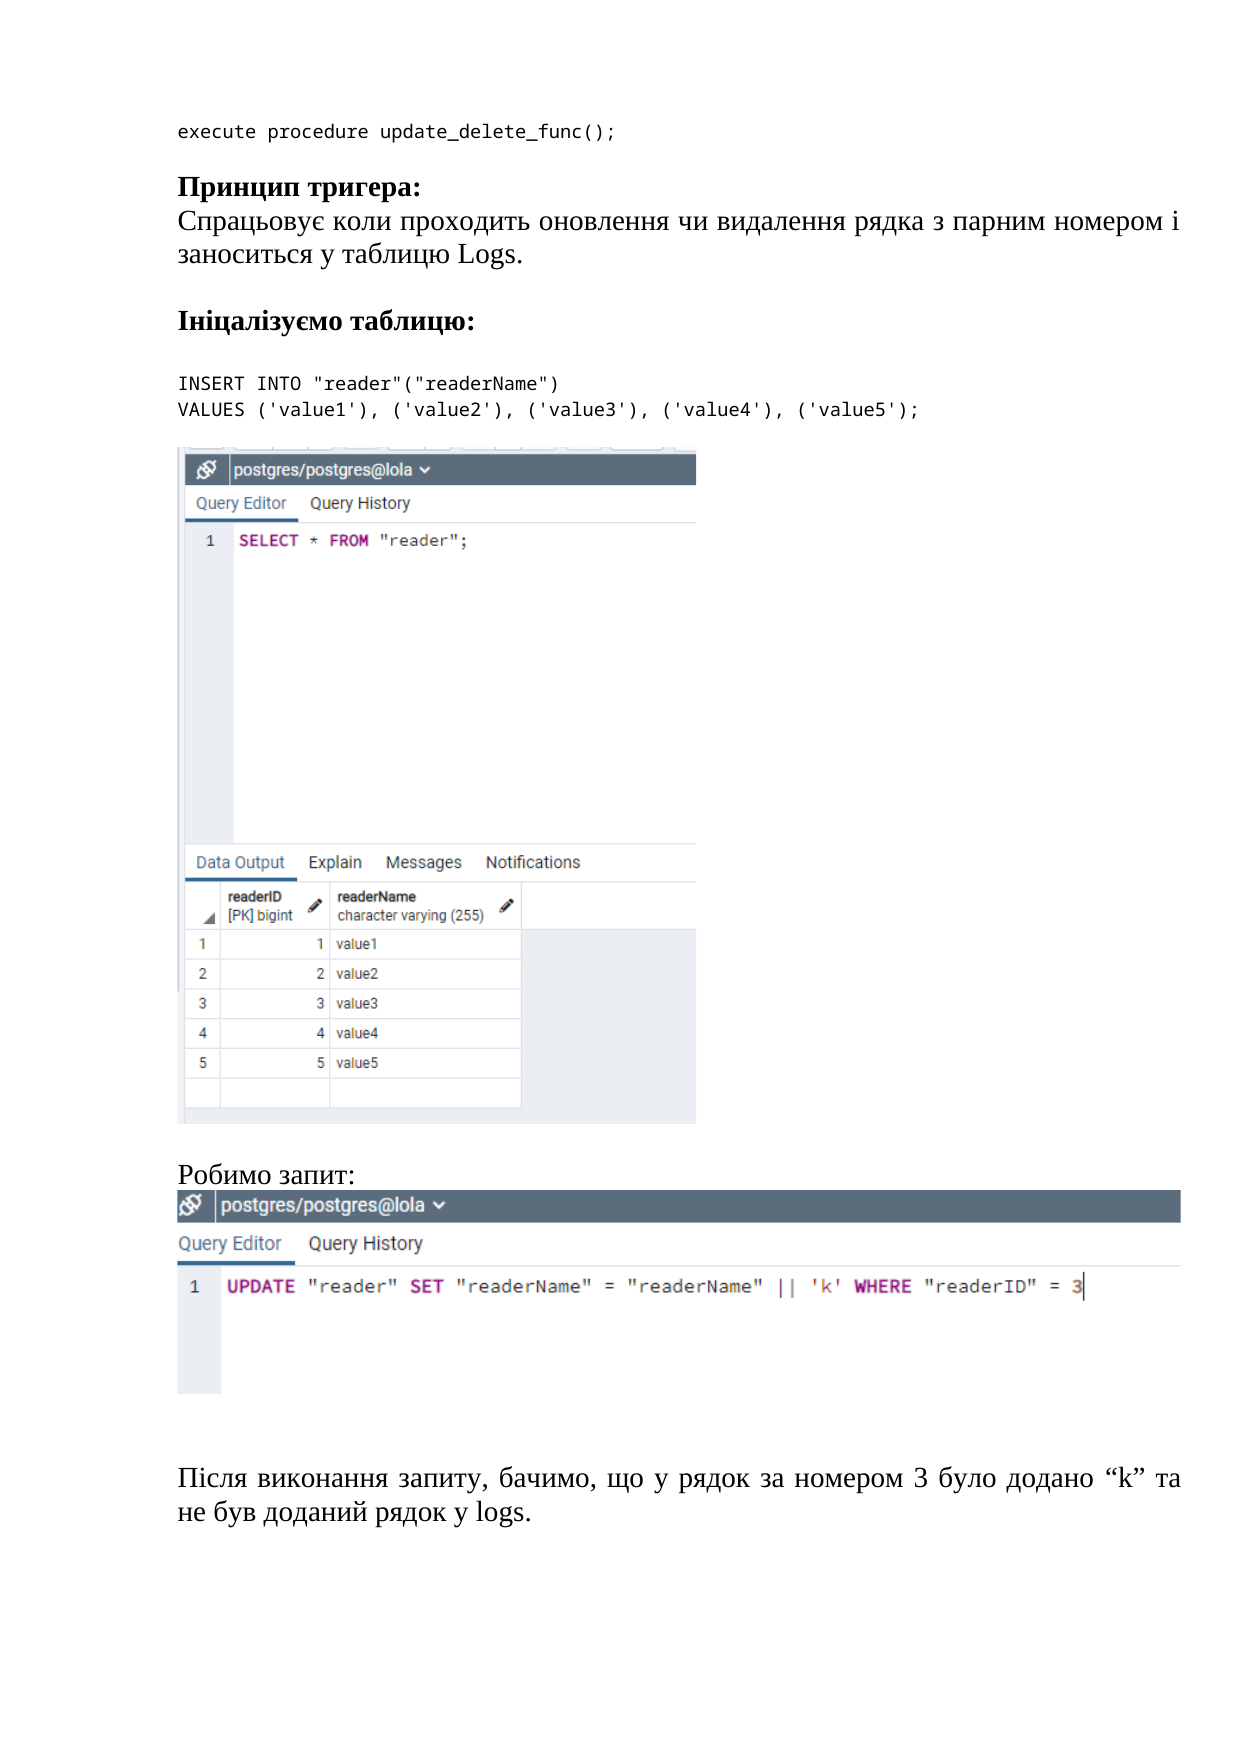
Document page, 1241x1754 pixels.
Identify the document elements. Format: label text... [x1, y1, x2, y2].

picture [177, 447, 697, 1124]
text Принцип тригера: [177, 169, 1181, 203]
text Спрацьовує коли проходить оновлення чи видалення рядка з парним номером і заноситься у таблицю Logs. [177, 203, 1181, 270]
text Ініцалізуємо таблицю: [177, 303, 1181, 337]
picture [177, 1190, 1181, 1394]
text VALUES ('value1'), ('value2'), ('value3'), ('value4'), ('value5'); [177, 396, 1181, 421]
text execute procedure update_delete_func(); [177, 118, 1181, 144]
text Робимо запит: [177, 1157, 1181, 1190]
text INSERT INTO "reader"("readerName") [177, 370, 1181, 396]
text Після виконання запиту, бачимо, що у рядок за номером 3 було додано “k” та не був доданий рядок у logs. [177, 1460, 1181, 1527]
